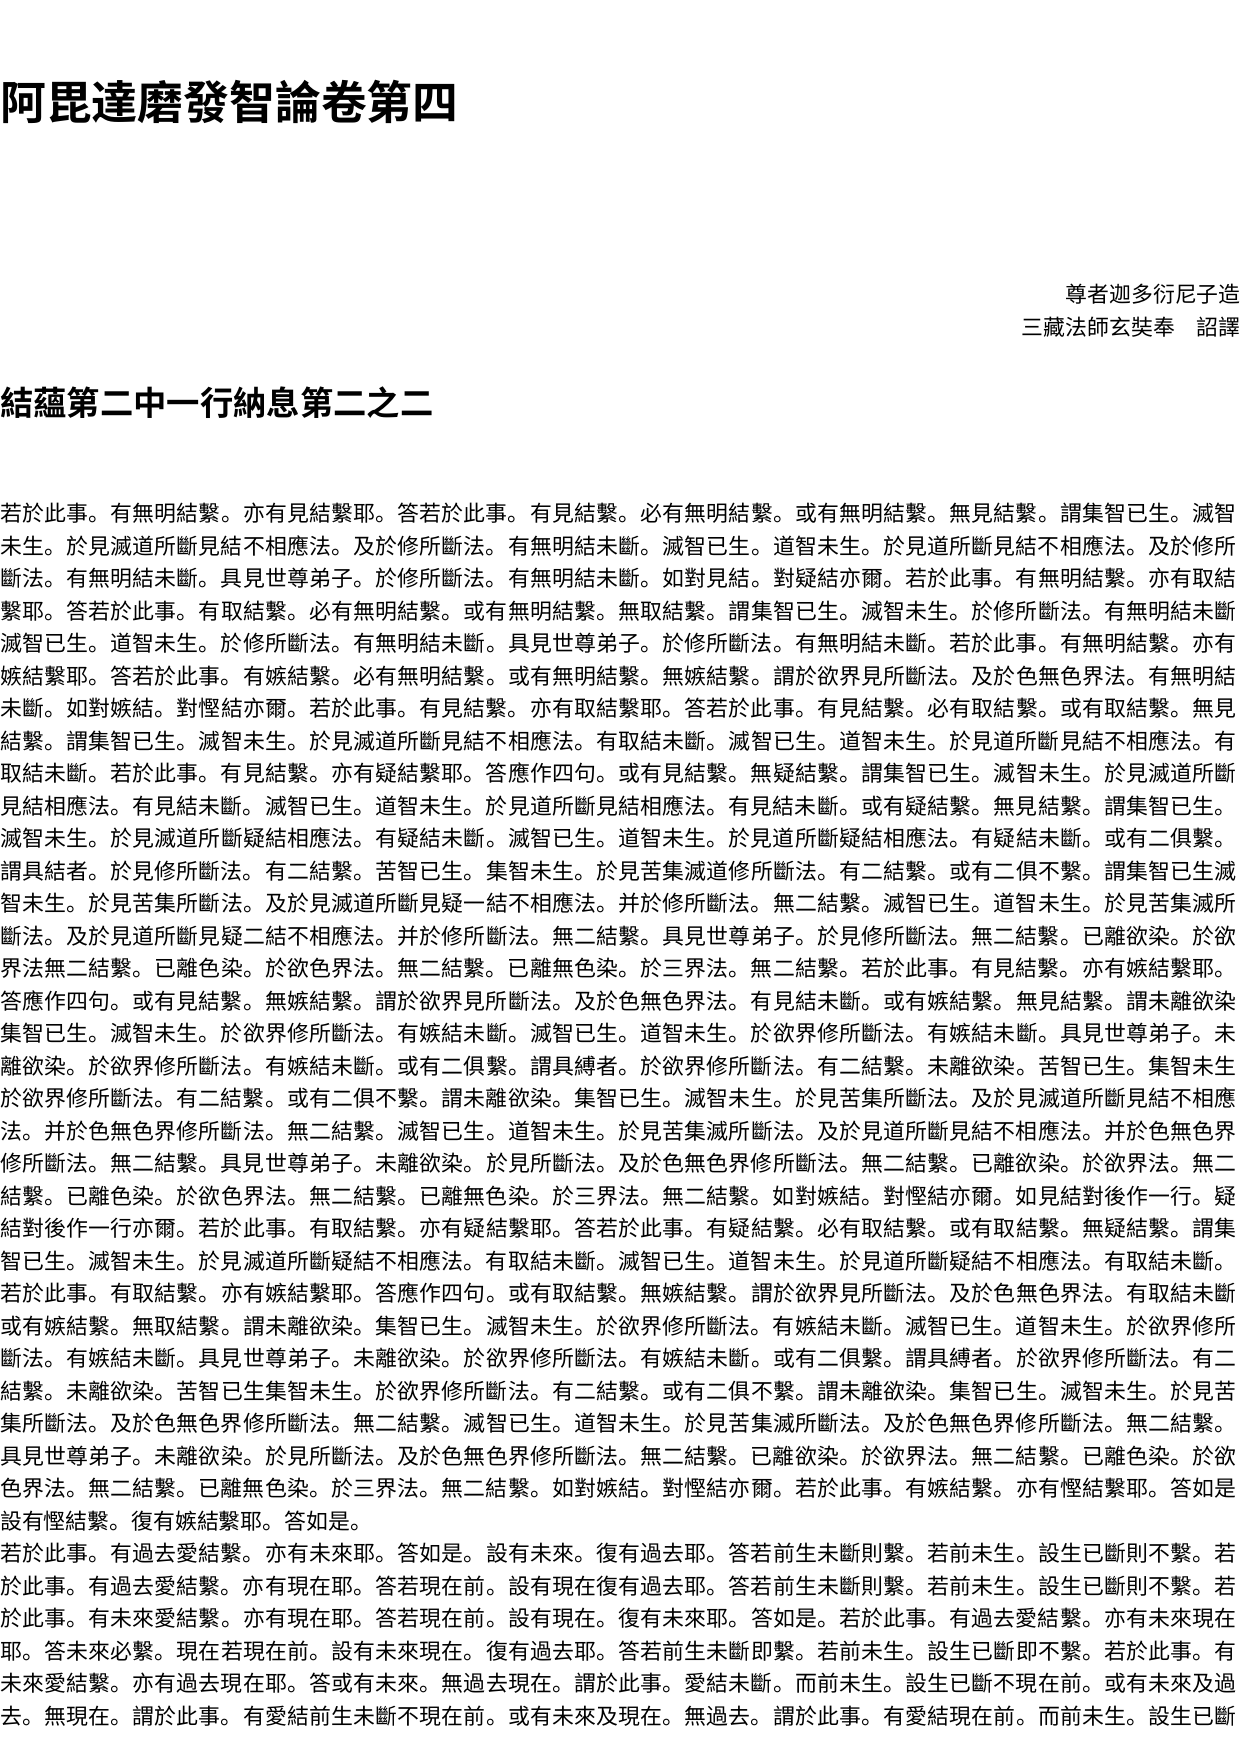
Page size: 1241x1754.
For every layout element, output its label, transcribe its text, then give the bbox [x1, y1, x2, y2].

text 若於此事。有無明結繫。亦有見結繫耶。答若於此事。有見結繫。必有無明結繫。或有無明結繫。無見結繫。謂集智已生。滅智未生。於見滅道所斷見結不相應法。及於修所斷法。有無明結未斷。滅智已生。道智未生。於見道所斷見結不相應法。及於修所斷法。有無明結未斷。具見世尊弟子。於修所斷法。有無明結未斷。如對見結。對疑結亦爾。若於此事。有無明結繫。亦有取結繫耶。答若於此事。有取結繫。必有無明結繫。或有無明結繫。無取結繫。謂集智已生。滅智未生。於修所斷法。有無明結未斷。滅智已生。道智未生。於修所斷法。有無明結未斷。具見世尊弟子。於修所斷法。有無明結未斷。若於此事。有無明結繫。亦有嫉結繫耶。答若於此事。有嫉結繫。必有無明結繫。或有無明結繫。無嫉結繫。謂於欲界見所斷法。及於色無色界法。有無明結未斷。如對嫉結。對慳結亦爾。若於此事。有見結繫。亦有取結繫耶。答若於此事。有見結繫。必有取結繫。或有取結繫。無見結繫。謂集智已生。滅智未生。於見滅道所斷見結不相應法。有取結未斷。滅智已生。道智未生。於見道所斷見結不相應法。有取結未斷。若於此事。有見結繫。亦有疑結繫耶。答應作四句。或有見結繫。無疑結繫。謂集智已生。滅智未生。於見滅道所斷見結相應法。有見結未斷。滅智已生。道智未生。於見道所斷見結相應法。有見結未斷。或有疑結繫。無見結繫。謂集智已生。滅智未生。於見滅道所斷疑結相應法。有疑結未斷。滅智已生。道智未生。於見道所斷疑結相應法。有疑結未斷。或有二俱繫。謂具結者。於見修所斷法。有二結繫。苦智已生。集智未生。於見苦集滅道修所斷法。有二結繫。或有二俱不繫。謂集智已生滅智未生。於見苦集所斷法。及於見滅道所斷見疑一結不相應法。并於修所斷法。無二結繫。滅智已生。道智未生。於見苦集滅所斷法。及於見道所斷見疑二結不相應法。并於修所斷法。無二結繫。具見世尊弟子。於見修所斷法。無二結繫。已離欲染。於欲界法無二結繫。已離色染。於欲色界法。無二結繫。已離無色染。於三界法。無二結繫。若於此事。有見結繫。亦有嫉結繫耶。答應作四句。或有見結繫。無嫉結繫。謂於欲界見所斷法。及於色無色界法。有見結未斷。或有嫉結繫。無見結繫。謂未離欲染。集智已生。滅智未生。於欲界修所斷法。有嫉結未斷。滅智已生。道智未生。於欲界修所斷法。有嫉結未斷。具見世尊弟子。未離欲染。於欲界修所斷法。有嫉結未斷。或有二俱繫。謂具縛者。於欲界修所斷法。有二結繫。未離欲染。苦智已生。集智未生。於欲界修所斷法。有二結繫。或有二俱不繫。謂未離欲染。集智已生。滅智未生。於見苦集所斷法。及於見滅道所斷見結不相應法。并於色無色界修所斷法。無二結繫。滅智已生。道智未生。於見苦集滅所斷法。及於見道所斷見結不相應法。并於色無色界修所斷法。無二結繫。具見世尊弟子。未離欲染。於見所斷法。及於色無色界修所斷法。無二結繫。已離欲染。於欲界法。無二結繫。已離色染。於欲色界法。無二結繫。已離無色染。於三界法。無二結繫。如對嫉結。對慳結亦爾。如見結對後作一行。疑結對後作一行亦爾。若於此事。有取結繫。亦有疑結繫耶。答若於此事。有疑結繫。必有取結繫。或有取結繫。無疑結繫。謂集智已生。滅智未生。於見滅道所斷疑結不相應法。有取結未斷。滅智已生。道智未生。於見道所斷疑結不相應法。有取結未斷。若於此事。有取結繫。亦有嫉結繫耶。答應作四句。或有取結繫。無嫉結繫。謂於欲界見所斷法。及於色無色界法。有取結未斷。或有嫉結繫。無取結繫。謂未離欲染。集智已生。滅智未生。於欲界修所斷法。有嫉結未斷。滅智已生。道智未生。於欲界修所斷法。有嫉結未斷。具見世尊弟子。未離欲染。於欲界修所斷法。有嫉結未斷。或有二俱繫。謂具縛者。於欲界修所斷法。有二結繫。未離欲染。苦智已生集智未生。於欲界修所斷法。有二結繫。或有二俱不繫。謂未離欲染。集智已生。滅智未生。於見苦集所斷法。及於色無色界修所斷法。無二結繫。滅智已生。道智未生。於見苦集滅所斷法。及於色無色界修所斷法。無二結繫。具見世尊弟子。未離欲染。於見所斷法。及於色無色界修所斷法。無二結繫。已離欲染。於欲界法。無二結繫。已離色染。於欲色界法。無二結繫。已離無色染。於三界法。無二結繫。如對嫉結。對慳結亦爾。若於此事。有嫉結繫。亦有慳結繫耶。答如是。設有慳結繫。復有嫉結繫耶。答如是。 [0, 496, 1240, 1536]
text 三藏法師玄奘奉 詔譯 [0, 309, 1240, 342]
subtitle 結蘊第二中一行納息第二之二 [0, 369, 1240, 434]
subtitle 阿毘達磨發智論卷第四 [0, 51, 1240, 149]
text 尊者迦多衍尼子造 [0, 277, 1240, 309]
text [0, 1536, 1240, 1731]
